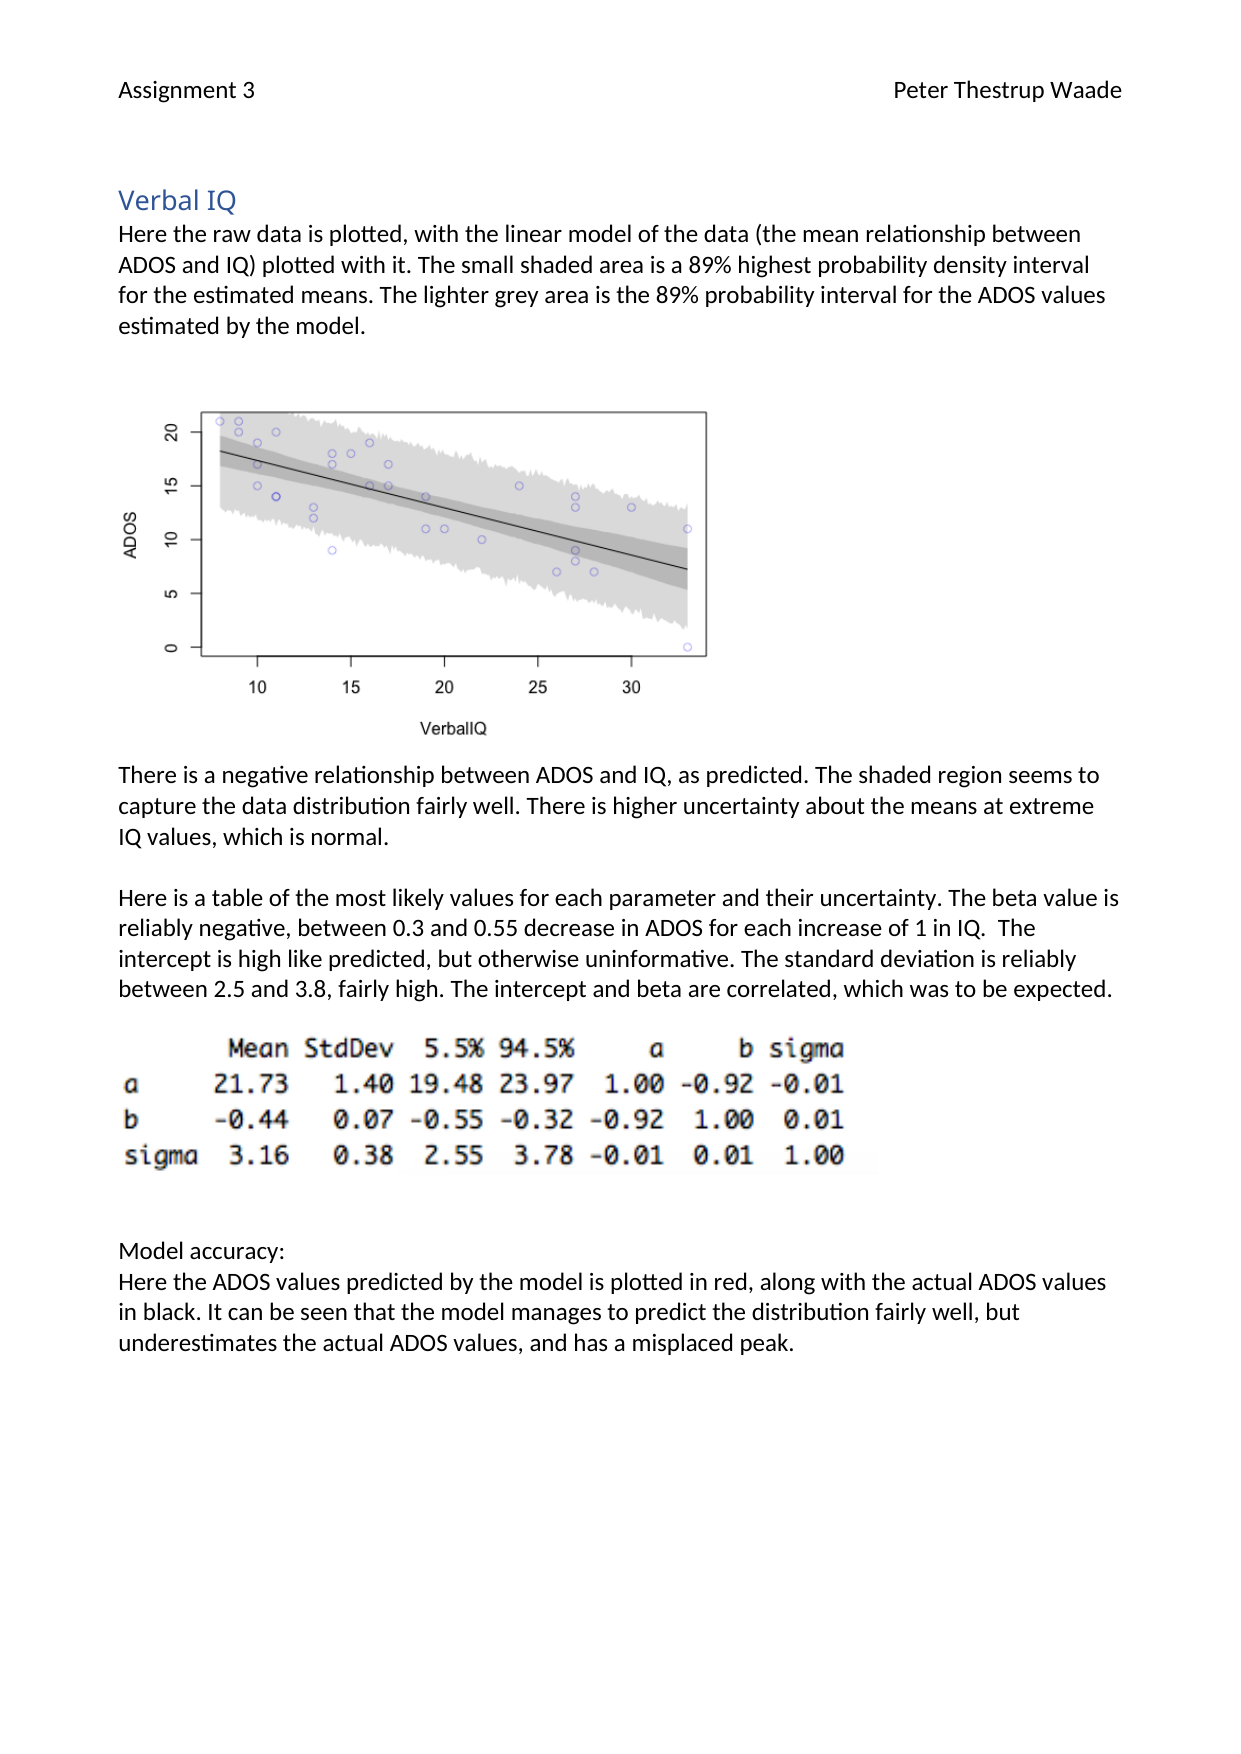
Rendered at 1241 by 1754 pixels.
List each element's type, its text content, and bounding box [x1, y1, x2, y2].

text Here is a table of the most likely values for each parameter and their uncertainty. The beta value is reliably negative, between 0.3 and 0.55 decrease in ADOS for each increase of 1 in IQ. The intercept is high like predicted, but otherwise uninformative. The standard deviation is reliably between 2.5 and 3.8, fairly high. The intercept and beta are correlated, which was to be expected. [118, 882, 1122, 1004]
picture [118, 1034, 879, 1175]
picture [118, 370, 749, 760]
text Here the raw data is plotted, with the linear model of the data (the mean relationship between ADOS and IQ) plotted with it. The small shaded area is a 89% highest probability density interval for the estimated means. The lighter grey area is the 89% probability interval for the ADOS values estimated by the model. [118, 218, 1122, 340]
text Here the ADOS values predicted by the model is plotted in red, along with the actual ADOS values in black. It can be seen that the model manages to predict the distribution fairly well, but underestimates the actual ADOS values, and has a misplaced peak. [118, 1266, 1122, 1358]
subtitle Verbal IQ [118, 181, 1122, 218]
text There is a negative relationship between ADOS and IQ, as predicted. The shaded region seems to capture the data distribution fairly well. There is higher uncertainty about the means at extreme IQ values, which is normal. [118, 760, 1122, 851]
text Model accuracy: [118, 1236, 1122, 1266]
